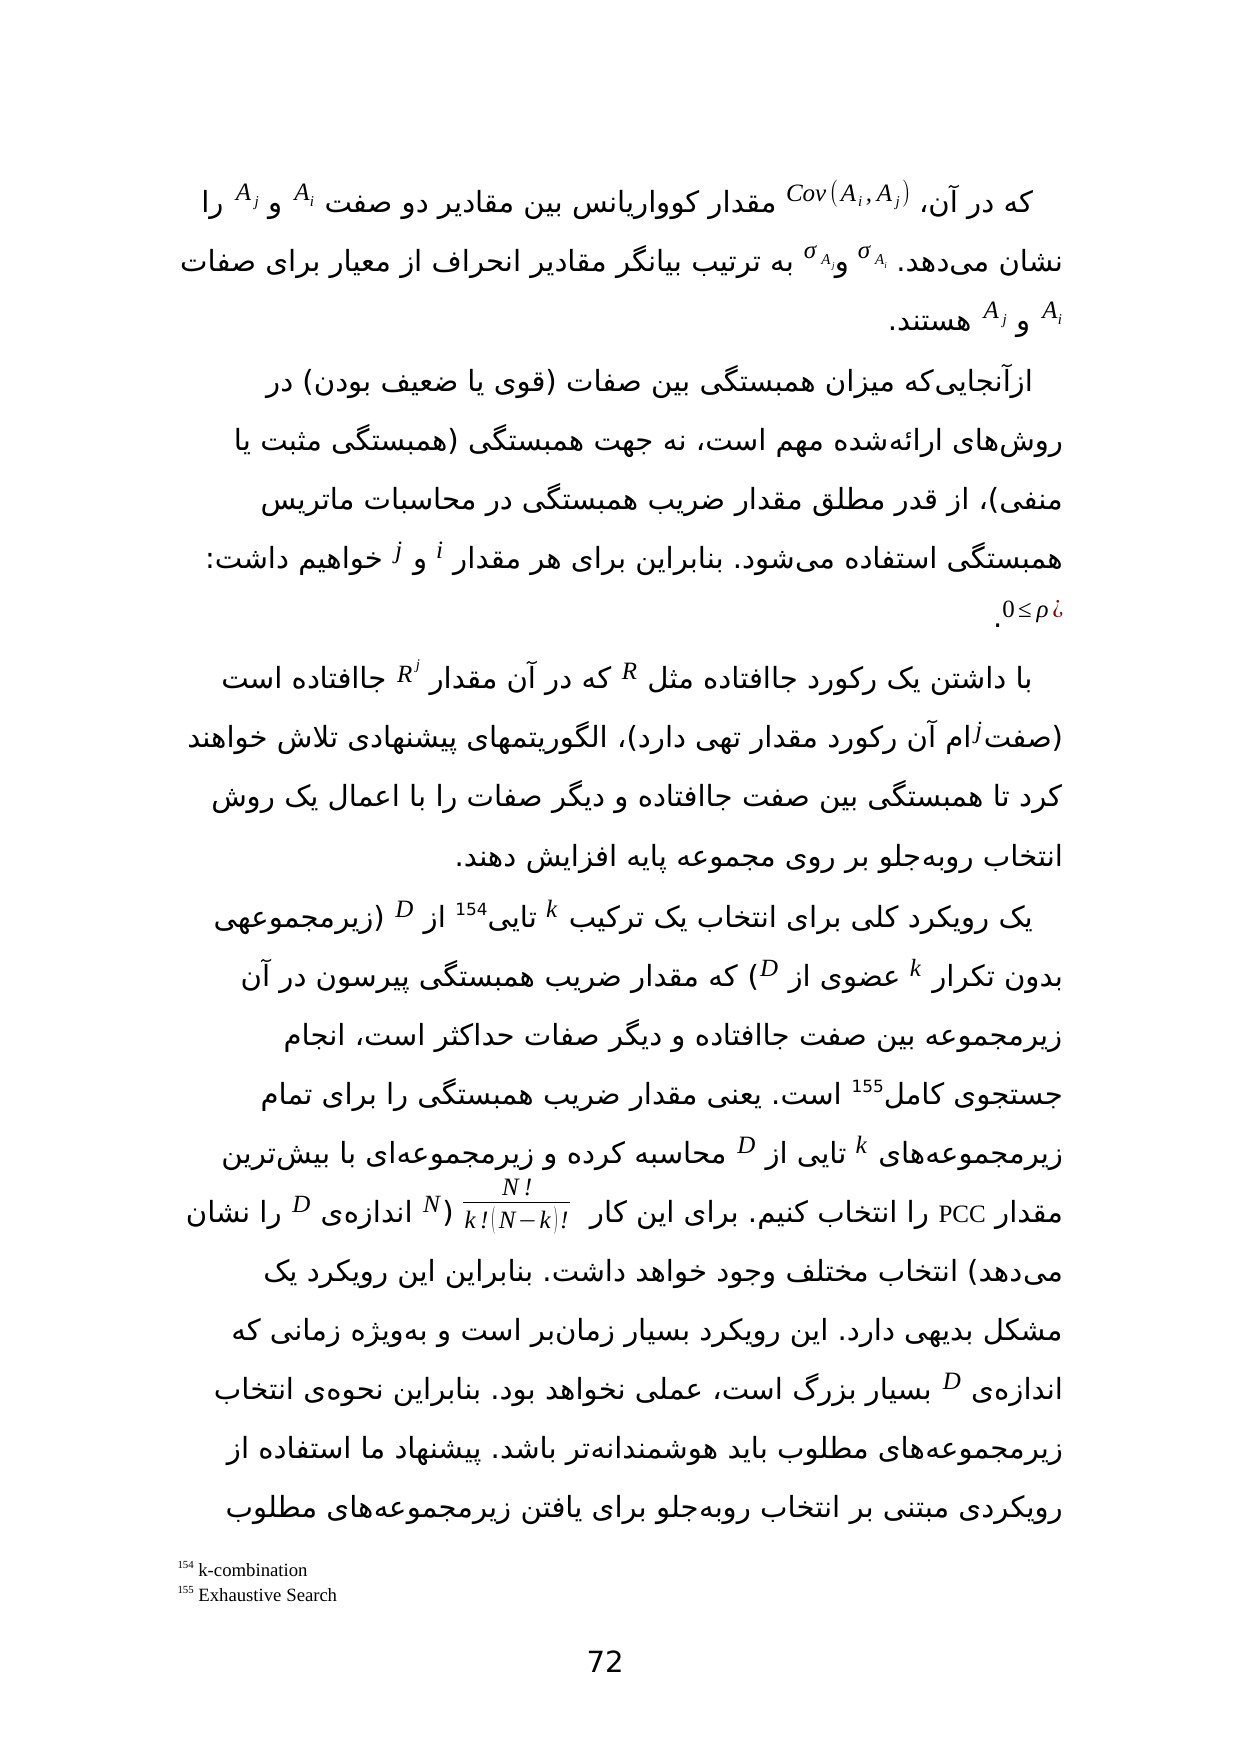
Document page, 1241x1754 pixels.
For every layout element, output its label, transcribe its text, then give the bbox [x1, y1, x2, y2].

text که در آن، مقدار کوواریانس بین مقادیر دو صفت و را نشان می‌دهد. و به ترتیب بیانگر مقادیر انحراف از معیار برای صفات و هستند. [177, 165, 1063, 342]
text با داشتن یک رکورد جاافتاده مثل که در آن مقدار جاافتاده است (صفتام آن رکورد مقدار تهی دارد)، الگوریتمهای پیشنهادی تلاش خواهند کرد تا همبستگی بین صفت جاافتاده و دیگر صفات را با اعمال یک روش انتخاب روبه‌جلو بر روی مجموعه پایه افزایش دهند. [177, 642, 1063, 878]
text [177, 880, 1063, 1529]
text ازآنجایی‌که میزان همبستگی بین صفات (قوی یا ضعیف بودن) در روش‌های ارائه‌شده مهم است، نه جهت همبستگی (همبستگی مثبت یا منفی)، از قدر مطلق مقدار ضریب همبستگی در محاسبات ماتریس همبستگی استفاده می‌شود. بنابراین برای هر مقدار و خواهیم داشت: . [177, 344, 1063, 639]
